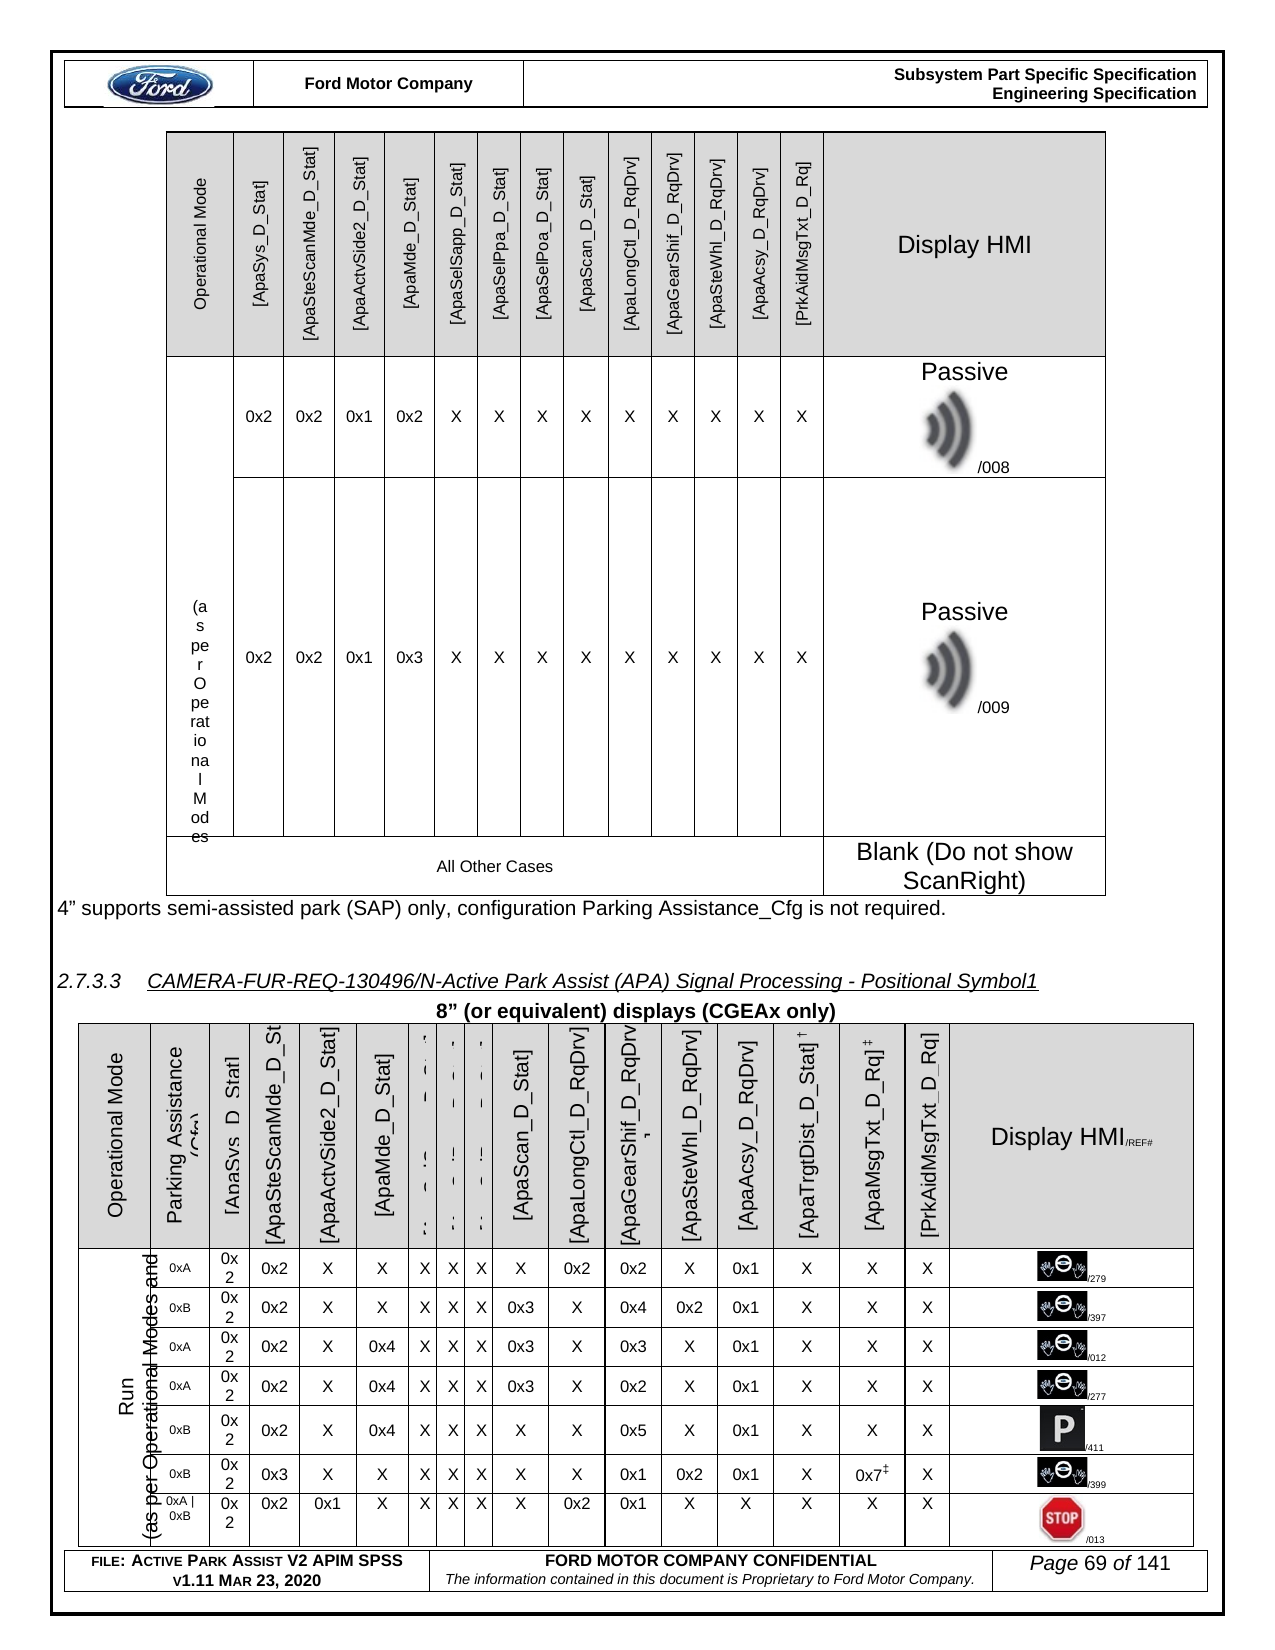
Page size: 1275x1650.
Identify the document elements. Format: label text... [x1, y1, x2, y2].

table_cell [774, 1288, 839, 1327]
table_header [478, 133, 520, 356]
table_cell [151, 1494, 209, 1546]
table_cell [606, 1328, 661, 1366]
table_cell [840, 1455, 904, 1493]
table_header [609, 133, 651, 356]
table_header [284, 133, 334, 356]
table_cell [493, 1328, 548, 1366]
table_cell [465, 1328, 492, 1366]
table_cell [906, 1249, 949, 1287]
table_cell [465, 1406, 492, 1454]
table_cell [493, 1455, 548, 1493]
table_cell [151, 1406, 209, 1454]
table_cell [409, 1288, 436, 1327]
picture [1038, 1494, 1086, 1543]
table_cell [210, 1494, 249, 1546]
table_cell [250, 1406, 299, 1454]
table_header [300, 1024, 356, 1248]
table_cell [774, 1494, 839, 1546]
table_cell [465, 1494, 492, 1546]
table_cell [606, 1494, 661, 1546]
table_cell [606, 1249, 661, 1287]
picture [919, 625, 978, 714]
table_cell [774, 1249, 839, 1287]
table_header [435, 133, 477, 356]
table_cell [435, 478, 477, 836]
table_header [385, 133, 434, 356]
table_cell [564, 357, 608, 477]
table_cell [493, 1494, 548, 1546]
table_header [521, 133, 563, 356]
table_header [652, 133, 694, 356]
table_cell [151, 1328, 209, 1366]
picture [1037, 1330, 1088, 1360]
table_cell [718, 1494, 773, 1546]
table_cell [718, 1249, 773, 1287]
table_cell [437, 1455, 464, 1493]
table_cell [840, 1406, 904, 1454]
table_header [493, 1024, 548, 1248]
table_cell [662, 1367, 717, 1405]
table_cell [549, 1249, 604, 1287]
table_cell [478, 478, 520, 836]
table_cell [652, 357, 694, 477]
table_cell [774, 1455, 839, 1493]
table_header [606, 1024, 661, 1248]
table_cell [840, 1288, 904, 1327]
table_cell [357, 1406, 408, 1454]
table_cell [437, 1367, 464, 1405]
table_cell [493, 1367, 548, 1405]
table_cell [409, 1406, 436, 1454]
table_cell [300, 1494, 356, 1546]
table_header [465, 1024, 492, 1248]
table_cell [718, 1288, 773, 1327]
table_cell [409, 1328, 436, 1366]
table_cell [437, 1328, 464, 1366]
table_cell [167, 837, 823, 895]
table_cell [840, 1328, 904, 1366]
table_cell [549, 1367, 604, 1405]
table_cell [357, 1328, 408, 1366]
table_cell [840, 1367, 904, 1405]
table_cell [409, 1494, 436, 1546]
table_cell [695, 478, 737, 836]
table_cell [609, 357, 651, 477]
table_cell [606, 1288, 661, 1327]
picture [1037, 1291, 1088, 1321]
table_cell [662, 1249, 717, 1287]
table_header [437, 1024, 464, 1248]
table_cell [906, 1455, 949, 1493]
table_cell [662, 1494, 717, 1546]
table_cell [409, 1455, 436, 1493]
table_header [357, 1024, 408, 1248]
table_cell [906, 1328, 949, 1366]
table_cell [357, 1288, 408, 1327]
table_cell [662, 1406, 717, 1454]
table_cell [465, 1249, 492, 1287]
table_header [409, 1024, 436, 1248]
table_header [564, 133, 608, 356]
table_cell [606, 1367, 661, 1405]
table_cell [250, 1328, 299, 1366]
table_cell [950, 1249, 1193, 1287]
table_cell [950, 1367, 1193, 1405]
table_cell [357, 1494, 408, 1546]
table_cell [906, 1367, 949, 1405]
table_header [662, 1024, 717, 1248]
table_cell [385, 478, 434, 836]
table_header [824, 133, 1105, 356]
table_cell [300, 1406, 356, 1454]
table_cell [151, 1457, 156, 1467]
picture [1037, 1457, 1088, 1487]
text 4” supports semi-assisted park (SAP) only, configuration Parking Assistance_Cfg is not required. [57, 896, 1215, 920]
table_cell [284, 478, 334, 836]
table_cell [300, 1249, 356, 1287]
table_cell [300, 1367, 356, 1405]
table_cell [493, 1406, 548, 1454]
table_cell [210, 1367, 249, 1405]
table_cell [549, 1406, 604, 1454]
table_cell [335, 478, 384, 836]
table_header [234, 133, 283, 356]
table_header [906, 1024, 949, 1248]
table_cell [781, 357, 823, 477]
picture [103, 61, 215, 107]
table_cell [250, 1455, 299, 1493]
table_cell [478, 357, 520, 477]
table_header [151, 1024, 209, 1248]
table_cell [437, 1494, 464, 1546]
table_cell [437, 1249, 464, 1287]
picture [1037, 1370, 1088, 1399]
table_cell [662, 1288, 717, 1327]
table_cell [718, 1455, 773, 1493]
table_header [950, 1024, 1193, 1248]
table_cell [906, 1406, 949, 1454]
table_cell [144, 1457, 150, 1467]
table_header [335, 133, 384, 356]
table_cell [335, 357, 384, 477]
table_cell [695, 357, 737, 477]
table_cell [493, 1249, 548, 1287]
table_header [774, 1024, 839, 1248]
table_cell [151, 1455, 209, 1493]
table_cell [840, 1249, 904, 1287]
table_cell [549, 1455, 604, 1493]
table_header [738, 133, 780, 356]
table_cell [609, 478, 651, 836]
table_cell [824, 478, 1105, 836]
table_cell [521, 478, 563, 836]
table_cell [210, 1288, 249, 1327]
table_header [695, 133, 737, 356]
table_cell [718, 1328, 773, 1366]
subtitle CAMERA-FUR-REQ-130496/N-Active Park Assist (APA) Signal Processing - Positional Symbol1 [57, 969, 1215, 993]
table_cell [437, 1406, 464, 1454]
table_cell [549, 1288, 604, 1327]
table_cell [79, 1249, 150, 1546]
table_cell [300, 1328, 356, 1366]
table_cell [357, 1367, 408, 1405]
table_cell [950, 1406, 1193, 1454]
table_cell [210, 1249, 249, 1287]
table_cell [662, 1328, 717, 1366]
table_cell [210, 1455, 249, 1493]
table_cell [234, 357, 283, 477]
picture [1039, 1406, 1085, 1451]
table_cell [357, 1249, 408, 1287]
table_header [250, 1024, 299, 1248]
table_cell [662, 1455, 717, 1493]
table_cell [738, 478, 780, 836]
picture [919, 385, 978, 474]
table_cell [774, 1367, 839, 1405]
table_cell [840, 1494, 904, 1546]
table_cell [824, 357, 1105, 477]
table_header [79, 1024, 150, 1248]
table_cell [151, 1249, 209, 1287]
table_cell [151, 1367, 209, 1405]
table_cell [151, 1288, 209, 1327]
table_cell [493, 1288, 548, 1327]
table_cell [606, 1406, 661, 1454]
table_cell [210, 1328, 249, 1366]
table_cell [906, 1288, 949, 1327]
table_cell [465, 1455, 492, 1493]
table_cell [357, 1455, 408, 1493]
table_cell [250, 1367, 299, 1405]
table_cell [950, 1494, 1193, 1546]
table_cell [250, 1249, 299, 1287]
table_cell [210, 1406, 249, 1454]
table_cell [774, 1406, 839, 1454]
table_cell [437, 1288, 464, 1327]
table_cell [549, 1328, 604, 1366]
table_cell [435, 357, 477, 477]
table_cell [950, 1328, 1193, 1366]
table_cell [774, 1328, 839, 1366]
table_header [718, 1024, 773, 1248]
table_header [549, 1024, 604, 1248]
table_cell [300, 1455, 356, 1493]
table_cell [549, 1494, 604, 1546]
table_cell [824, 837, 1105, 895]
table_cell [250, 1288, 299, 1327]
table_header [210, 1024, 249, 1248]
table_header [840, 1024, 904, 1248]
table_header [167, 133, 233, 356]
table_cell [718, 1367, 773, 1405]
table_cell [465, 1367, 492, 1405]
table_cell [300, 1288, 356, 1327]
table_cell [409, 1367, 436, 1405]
text 8” (or equivalent) displays (CGEAx only) [57, 999, 1215, 1023]
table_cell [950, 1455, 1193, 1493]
picture [1037, 1251, 1088, 1281]
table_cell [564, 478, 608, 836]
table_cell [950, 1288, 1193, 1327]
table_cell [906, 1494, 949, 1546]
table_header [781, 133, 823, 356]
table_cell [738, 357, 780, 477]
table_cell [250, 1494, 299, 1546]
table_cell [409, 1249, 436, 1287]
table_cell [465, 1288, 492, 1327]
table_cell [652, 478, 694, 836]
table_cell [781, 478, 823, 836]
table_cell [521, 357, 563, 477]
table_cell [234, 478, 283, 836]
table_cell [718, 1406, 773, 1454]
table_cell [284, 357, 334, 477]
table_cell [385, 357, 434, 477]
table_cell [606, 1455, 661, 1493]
